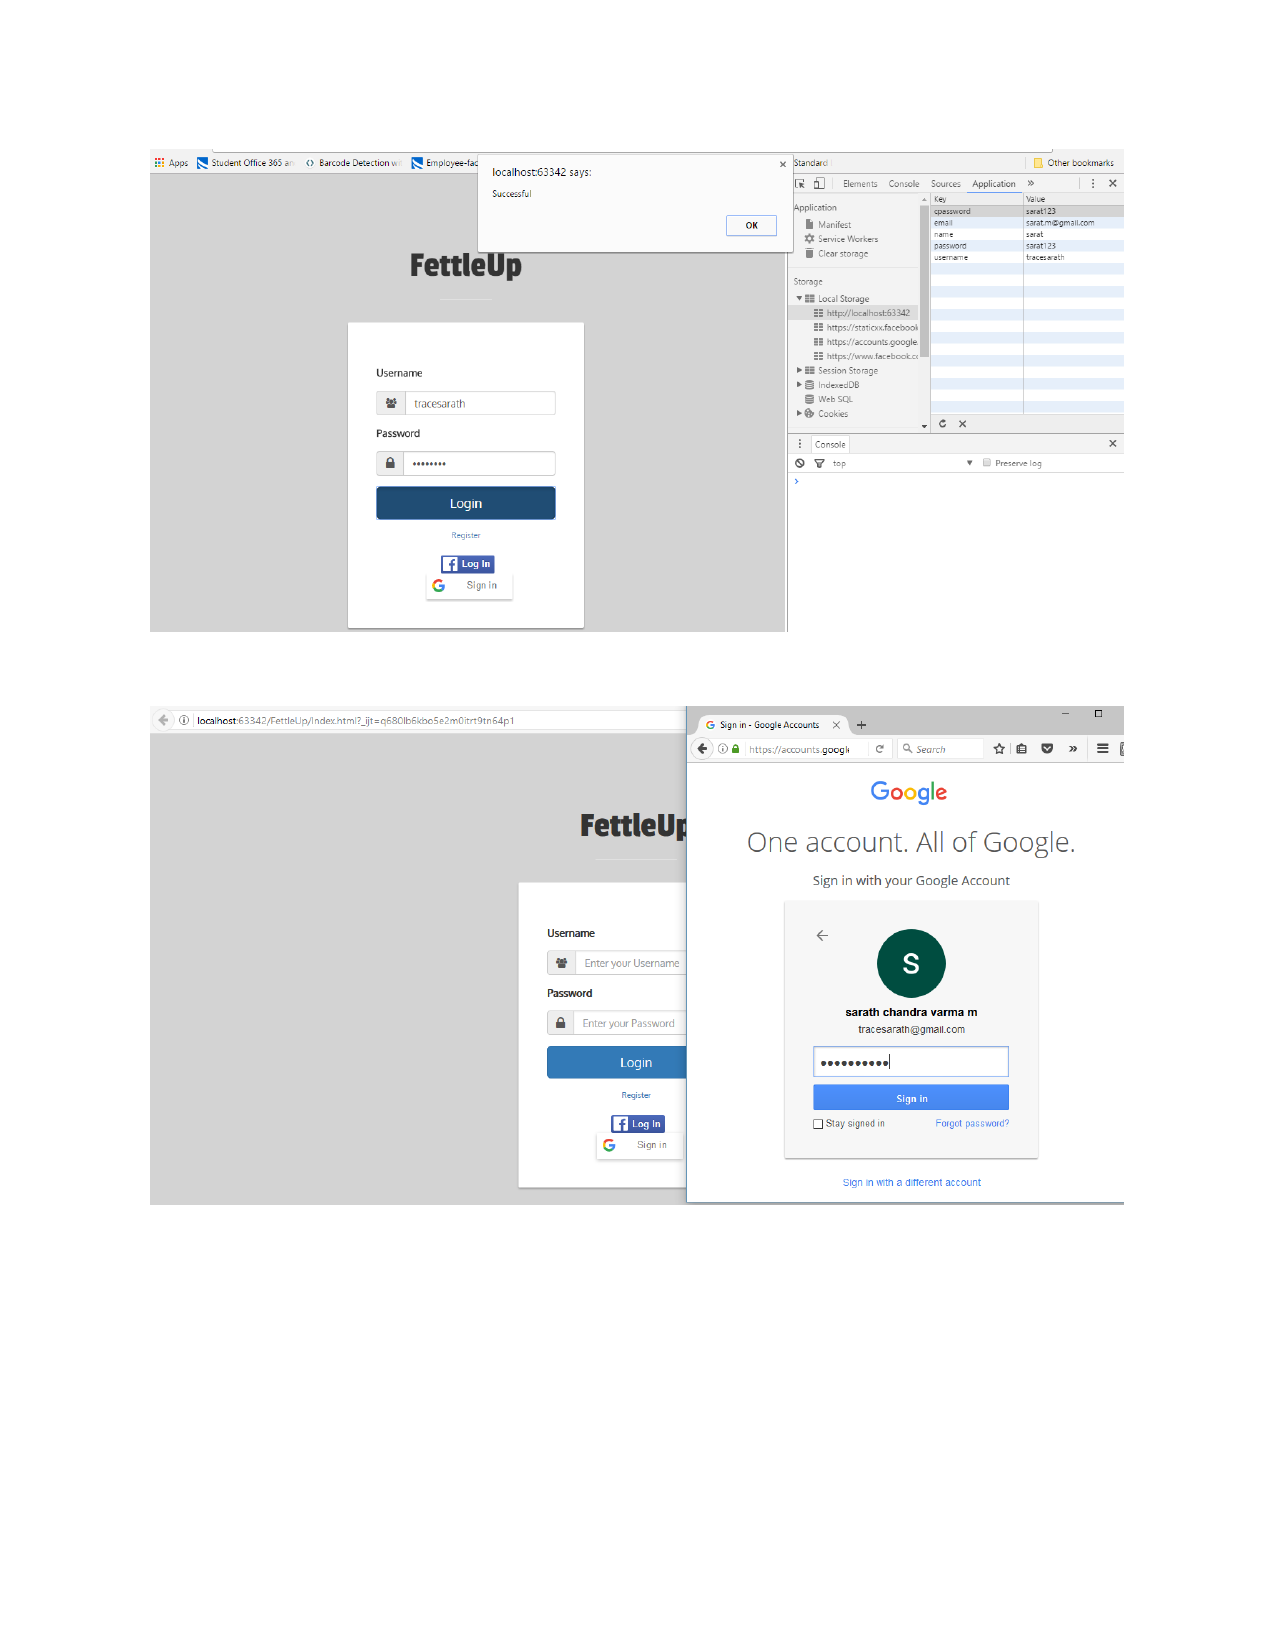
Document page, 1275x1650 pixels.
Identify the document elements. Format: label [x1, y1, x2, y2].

picture [150, 706, 1124, 1205]
picture [150, 149, 1124, 632]
